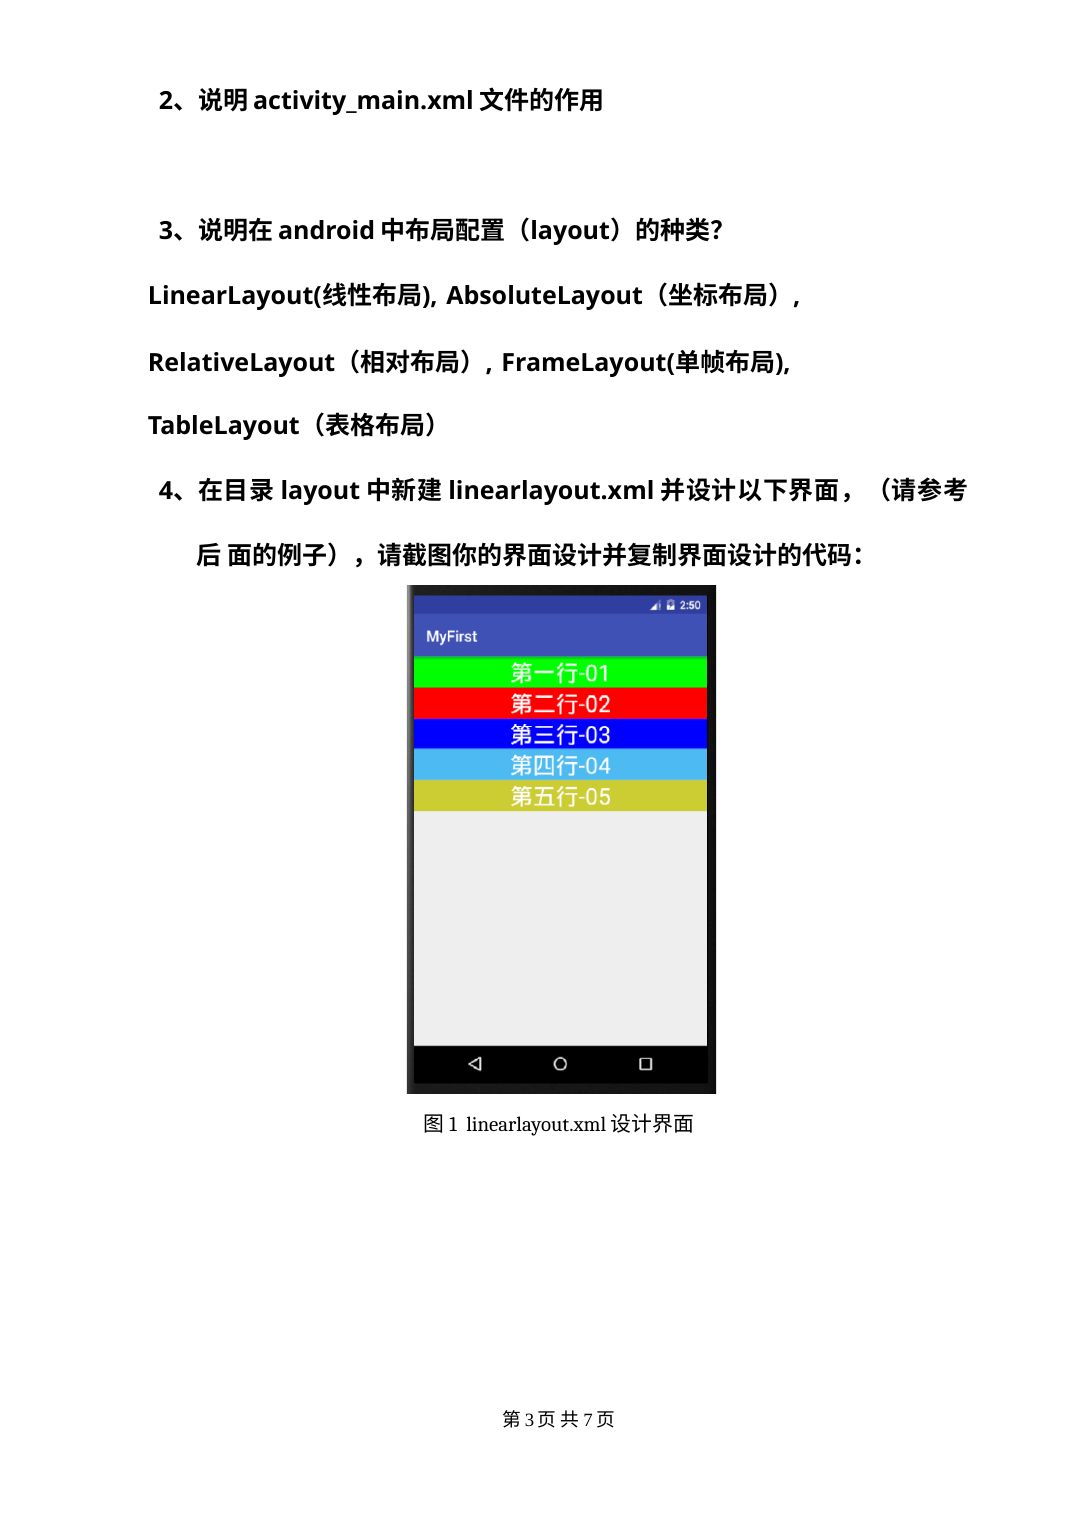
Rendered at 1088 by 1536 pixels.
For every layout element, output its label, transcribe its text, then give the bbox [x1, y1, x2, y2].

picture [406, 585, 717, 1094]
text 图 1 linearlayout.xml设计界面 [148, 1106, 969, 1138]
text 说明在android中布局配置（layout）的种类？ [159, 196, 969, 261]
text LinearLayout(线性布局), AbsoluteLayout（坐标布局）, RelativeLayout（相对布局）, FrameLayout(单帧布局), TableLayout（表格布局） [148, 261, 969, 456]
text 在目录layout中新建linearlayout.xml并设计以下界面，（请参考后 面的例子），请截图你的界面设计并复制界面设计的代码： [159, 456, 969, 586]
text 说明activity_main.xml文件的作用 [159, 66, 969, 131]
